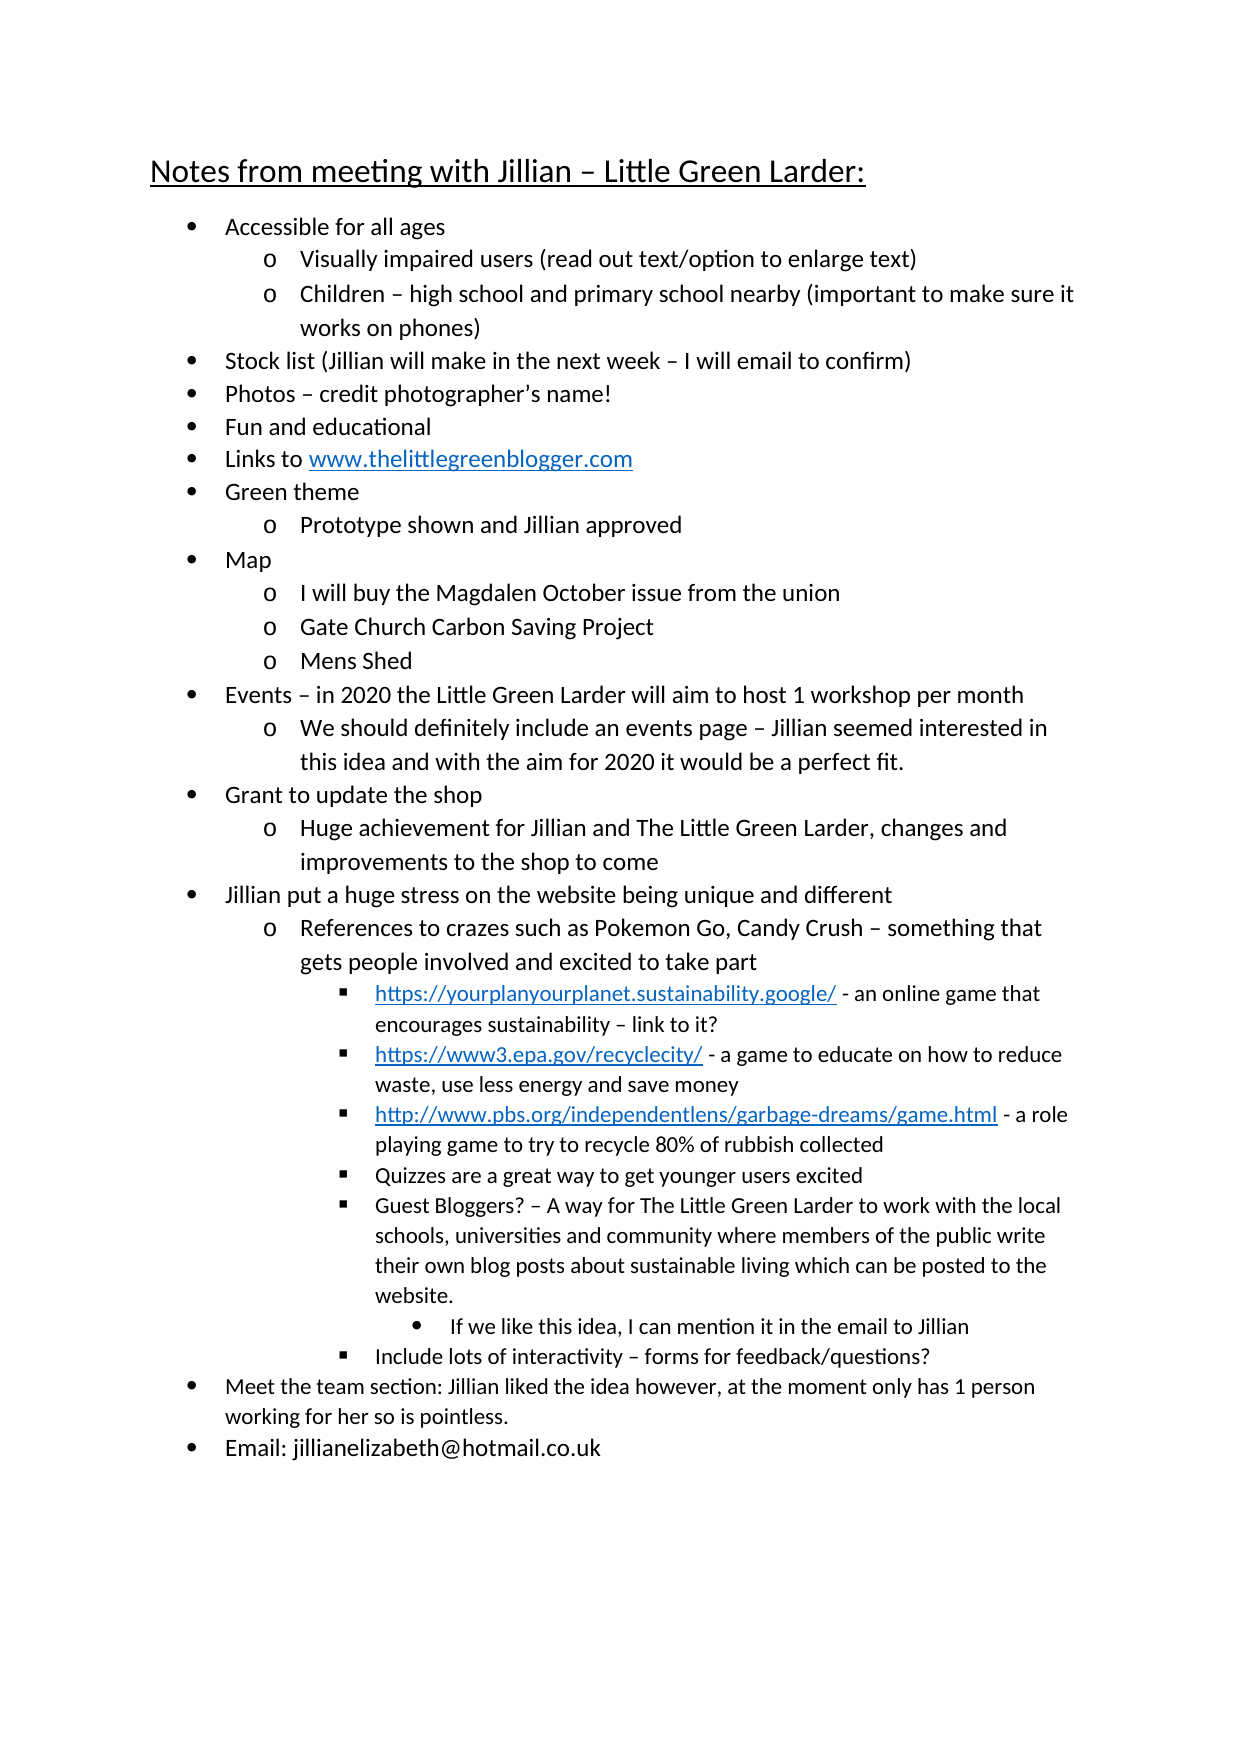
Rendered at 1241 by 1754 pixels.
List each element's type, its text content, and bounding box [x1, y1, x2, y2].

list Events – in 2020 the Little Green Larder will aim to host 1 workshop per month [187, 679, 1090, 710]
list Gate Church Carbon Saving Project [262, 611, 1090, 643]
list Fun and educational [187, 411, 1090, 441]
list Links to www.thelittlegreenblogger.com [187, 444, 1090, 474]
list Huge achievement for Jillian and The Little Green Larder, changes and improvements to the shop to come [262, 812, 1090, 877]
list Accessible for all ages [187, 211, 1090, 241]
list http://www.pbs.org/independentlens/garbage-dreams/game.html - a role playing game to try to recycle 80% of rubbish collected [337, 1100, 1090, 1158]
list Green theme [187, 477, 1090, 507]
list Stock list (Jillian will make in the next week – I will email to confirm) [187, 345, 1090, 375]
list Prototype shown and Jillian approved [262, 509, 1090, 541]
list Children – high school and primary school nearby (important to make sure it works on phones) [262, 278, 1090, 342]
list https://yourplanyourplanet.sustainability.google/ - an online game that encourages sustainability – link to it? [337, 979, 1090, 1038]
list Visually impaired users (read out text/option to enlarge text) [262, 243, 1090, 275]
list https://www3.epa.gov/recyclecity/ - a game to educate on how to reduce waste, use less energy and save money [337, 1040, 1090, 1098]
list Map [187, 544, 1090, 574]
list Photos – credit photographer’s name! [187, 378, 1090, 408]
list Jillian put a huge stress on the website being unique and different [187, 879, 1090, 910]
list I will buy the Magdalen October issue from the union [262, 577, 1090, 608]
list We should definitely include an events page – Jillian seemed interested in this idea and with the aim for 2020 it would be a perfect fit. [262, 712, 1090, 777]
list Meet the team section: Jillian liked the idea however, at the moment only has 1 person working for her so is pointless. [187, 1372, 1090, 1430]
list Guest Bloggers? – A way for The Little Green Larder to work with the local schools, universities and community where members of the public write their own blog posts about sustainable living which can be posted to the website. [337, 1191, 1090, 1309]
list Include lots of interactivity – forms for feedback/questions? [337, 1342, 1090, 1370]
list Grant to update the shop [187, 779, 1090, 810]
list Quizzes are a great way to get younger users excited [337, 1161, 1090, 1189]
list Email: jillianelizabeth@hotmail.co.uk [187, 1433, 1090, 1463]
list If we like this idea, I can mention it in the email to Jillian [412, 1312, 1090, 1340]
list References to crazes such as Pokemon Go, Candy Crush – something that gets people involved and excited to take part [262, 912, 1090, 977]
text Notes from meeting with Jillian – Little Green Larder: [150, 150, 1090, 191]
list Mens Shed [262, 645, 1090, 677]
